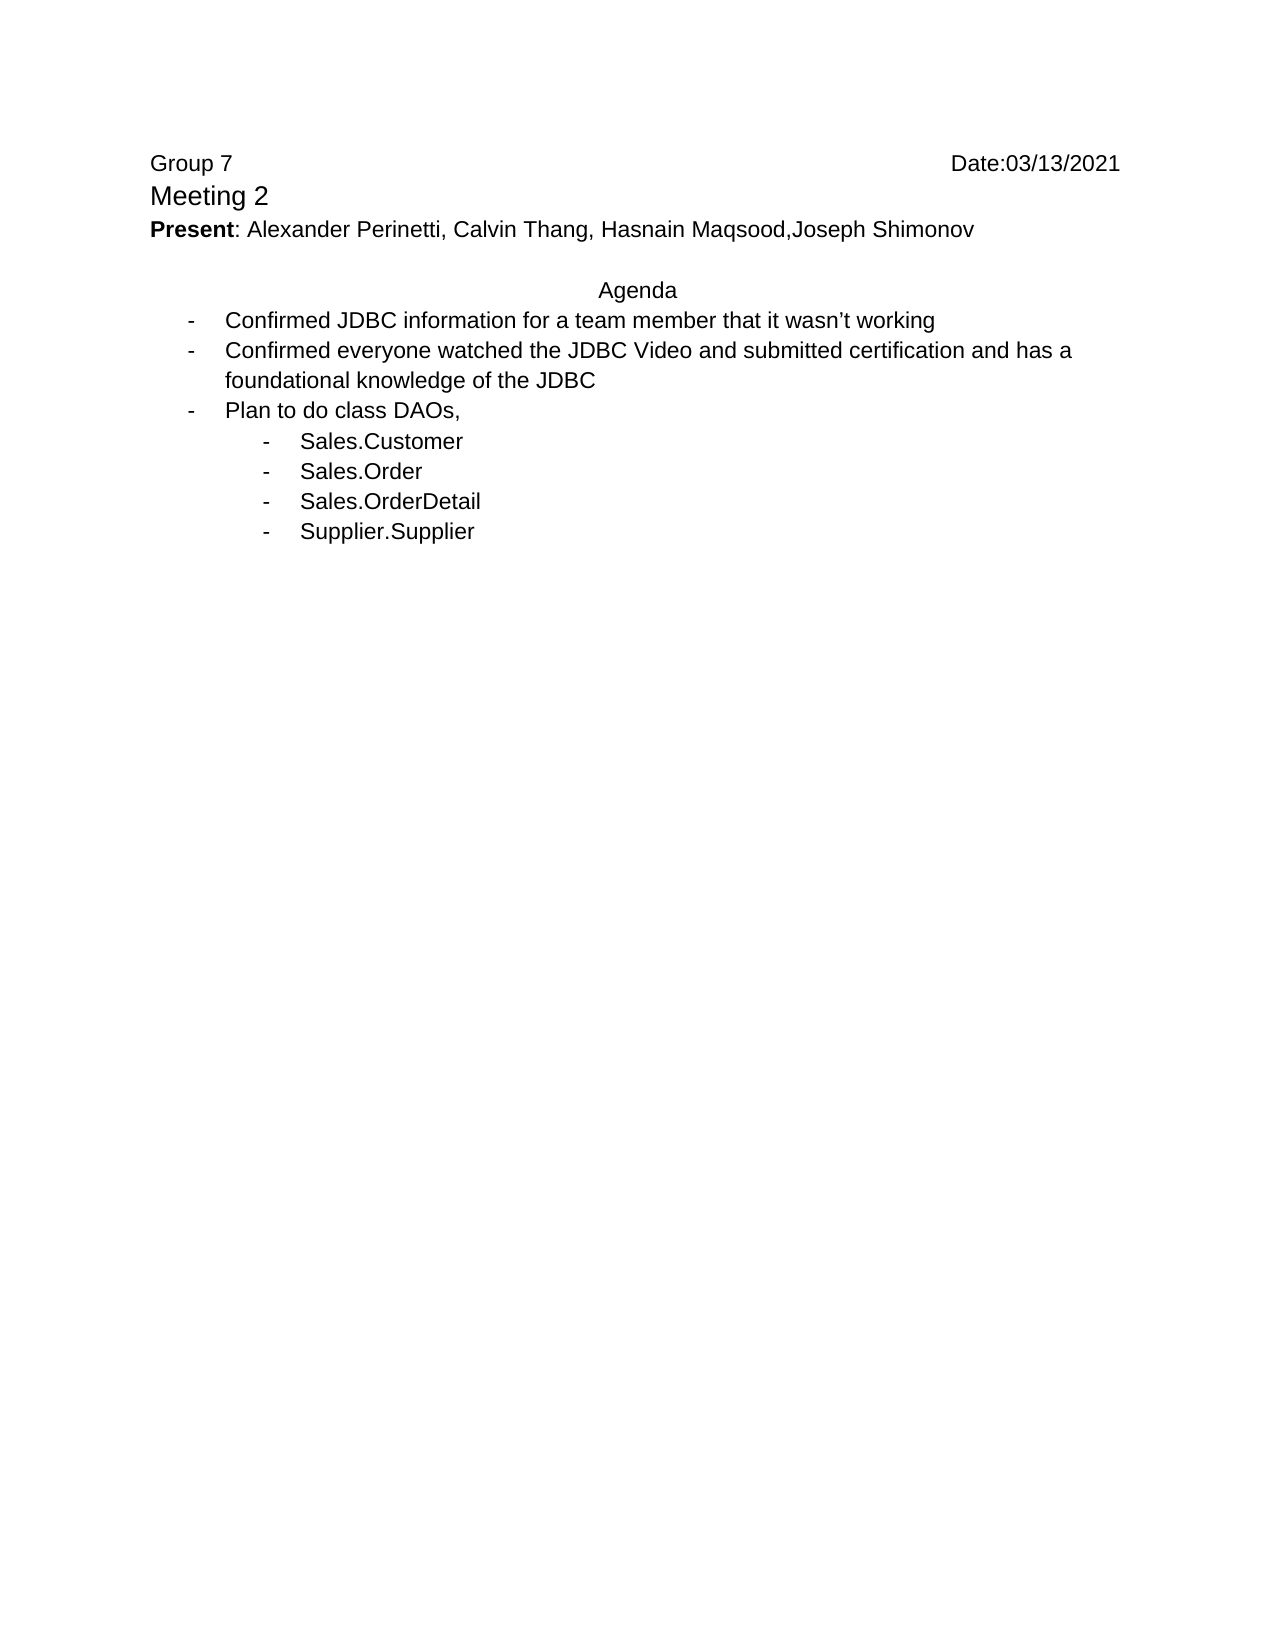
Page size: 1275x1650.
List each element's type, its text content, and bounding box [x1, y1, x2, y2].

list Sales.OrderDetail [262, 488, 1125, 514]
list Confirmed JDBC information for a team member that it wasn’t working [187, 307, 1125, 333]
list Sales.Customer [262, 428, 1125, 454]
list Plan to do class DAOs, [187, 397, 1125, 424]
list Sales.Order [262, 458, 1125, 484]
text Agenda [150, 277, 1125, 303]
list Supplier.Supplier [262, 518, 1125, 544]
text Meeting 2 [150, 180, 1125, 211]
text Present: Alexander Perinetti, Calvin Thang, Hasnain Maqsood,Joseph Shimonov [150, 216, 1125, 242]
list Confirmed everyone watched the JDBC Video and submitted certification and has a foundational knowledge of the JDBC [187, 337, 1125, 393]
text Group 7 Date:03/13/2021 [150, 150, 1125, 176]
